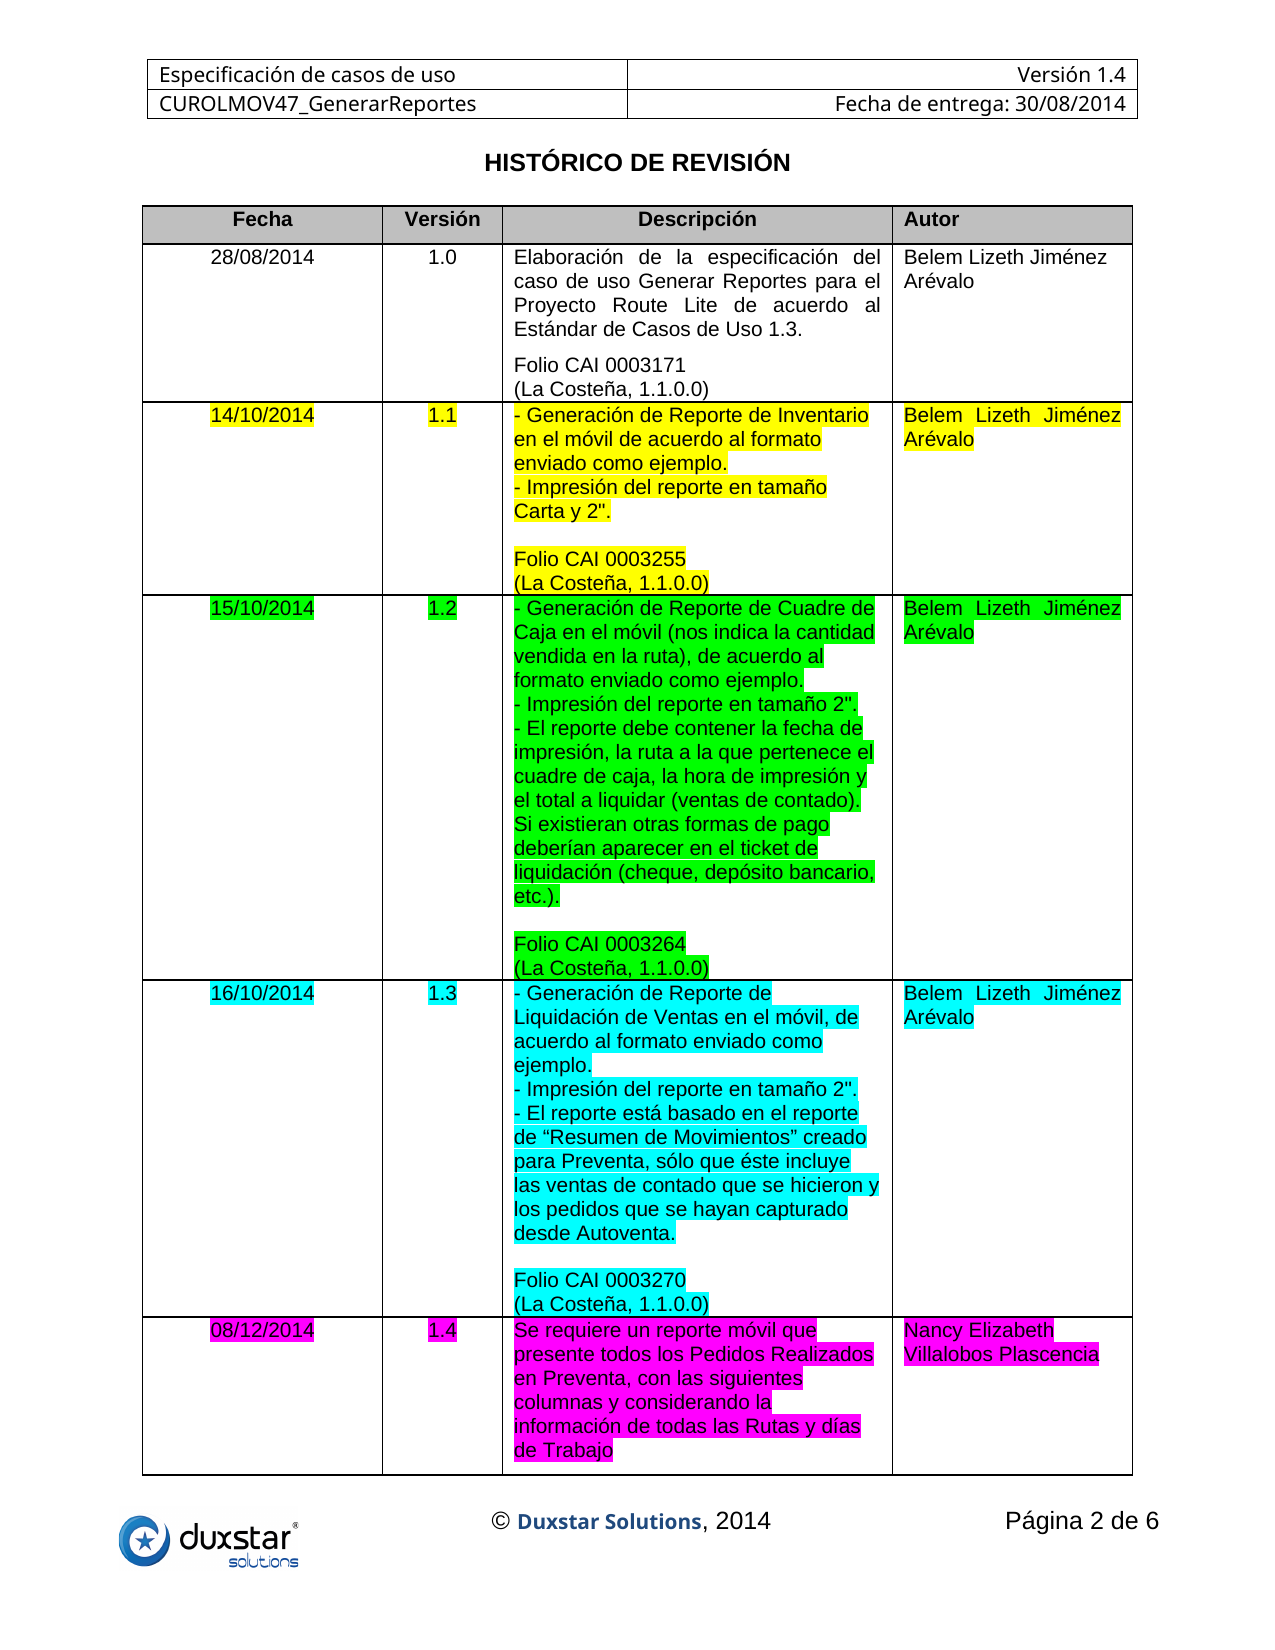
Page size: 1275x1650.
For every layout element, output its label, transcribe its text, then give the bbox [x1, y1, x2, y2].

table_cell Belem Lizeth Jiménez Arévalo [893, 596, 1132, 979]
table_cell 1.3 [383, 981, 502, 1316]
table_cell 28/08/2014 [143, 245, 382, 401]
table_cell Belem Lizeth Jiménez Arévalo [893, 245, 1132, 401]
table_cell 1.1 [383, 403, 502, 594]
table_cell 1.2 [383, 596, 502, 979]
table_cell 16/10/2014 [143, 981, 382, 1316]
table_cell Belem Lizeth Jiménez Arévalo [893, 981, 1132, 1316]
table_cell - Generación de Reporte de Cuadre de Caja en el móvil (nos indica la cantidad vendida en la ruta), de acuerdo al formato enviado como ejemplo. - Impresión del reporte en tamaño 2". - El reporte debe contener la fecha de impresión, la ruta a la que pertenece el cuadre de caja, la hora de impresión y el total a liquidar (ventas de contado). Si existieran otras formas de pago deberían aparecer en el ticket de liquidación (cheque, depósito bancario, etc.). Folio CAI 0003264 (La Costeña, 1.1.0.0) [503, 596, 892, 979]
table_header Autor [893, 207, 1132, 243]
table_cell 1.0 [383, 245, 502, 401]
table_cell - Generación de Reporte de Inventario en el móvil de acuerdo al formato enviado como ejemplo. - Impresión del reporte en tamaño Carta y 2". Folio CAI 0003255 (La Costeña, 1.1.0.0) [503, 403, 892, 594]
table_cell 14/10/2014 [143, 403, 382, 594]
table_cell Nancy Elizabeth Villalobos Plascencia [893, 1318, 1132, 1474]
table_cell Belem Lizeth Jiménez Arévalo [893, 403, 1132, 594]
table_cell 08/12/2014 [143, 1318, 382, 1474]
table_header Versión [383, 207, 502, 243]
table_header Fecha [143, 207, 382, 243]
text HISTÓRICO DE REVISIÓN [118, 148, 1157, 177]
table_cell - Generación de Reporte de Liquidación de Ventas en el móvil, de acuerdo al formato enviado como ejemplo. - Impresión del reporte en tamaño 2". - El reporte está basado en el reporte de “Resumen de Movimientos” creado para Preventa, sólo que éste incluye las ventas de contado que se hicieron y los pedidos que se hayan capturado desde Autoventa. Folio CAI 0003270 (La Costeña, 1.1.0.0) [503, 981, 892, 1316]
table_cell 15/10/2014 [143, 596, 382, 979]
picture [118, 1506, 299, 1571]
table_cell 1.4 [383, 1318, 502, 1474]
table_header Descripción [503, 207, 892, 243]
table_cell Elaboración de la especificación del caso de uso Generar Reportes para el Proyecto Route Lite de acuerdo al Estándar de Casos de Uso 1.3. Folio CAI 0003171 (La Costeña, 1.1.0.0) [503, 245, 892, 401]
